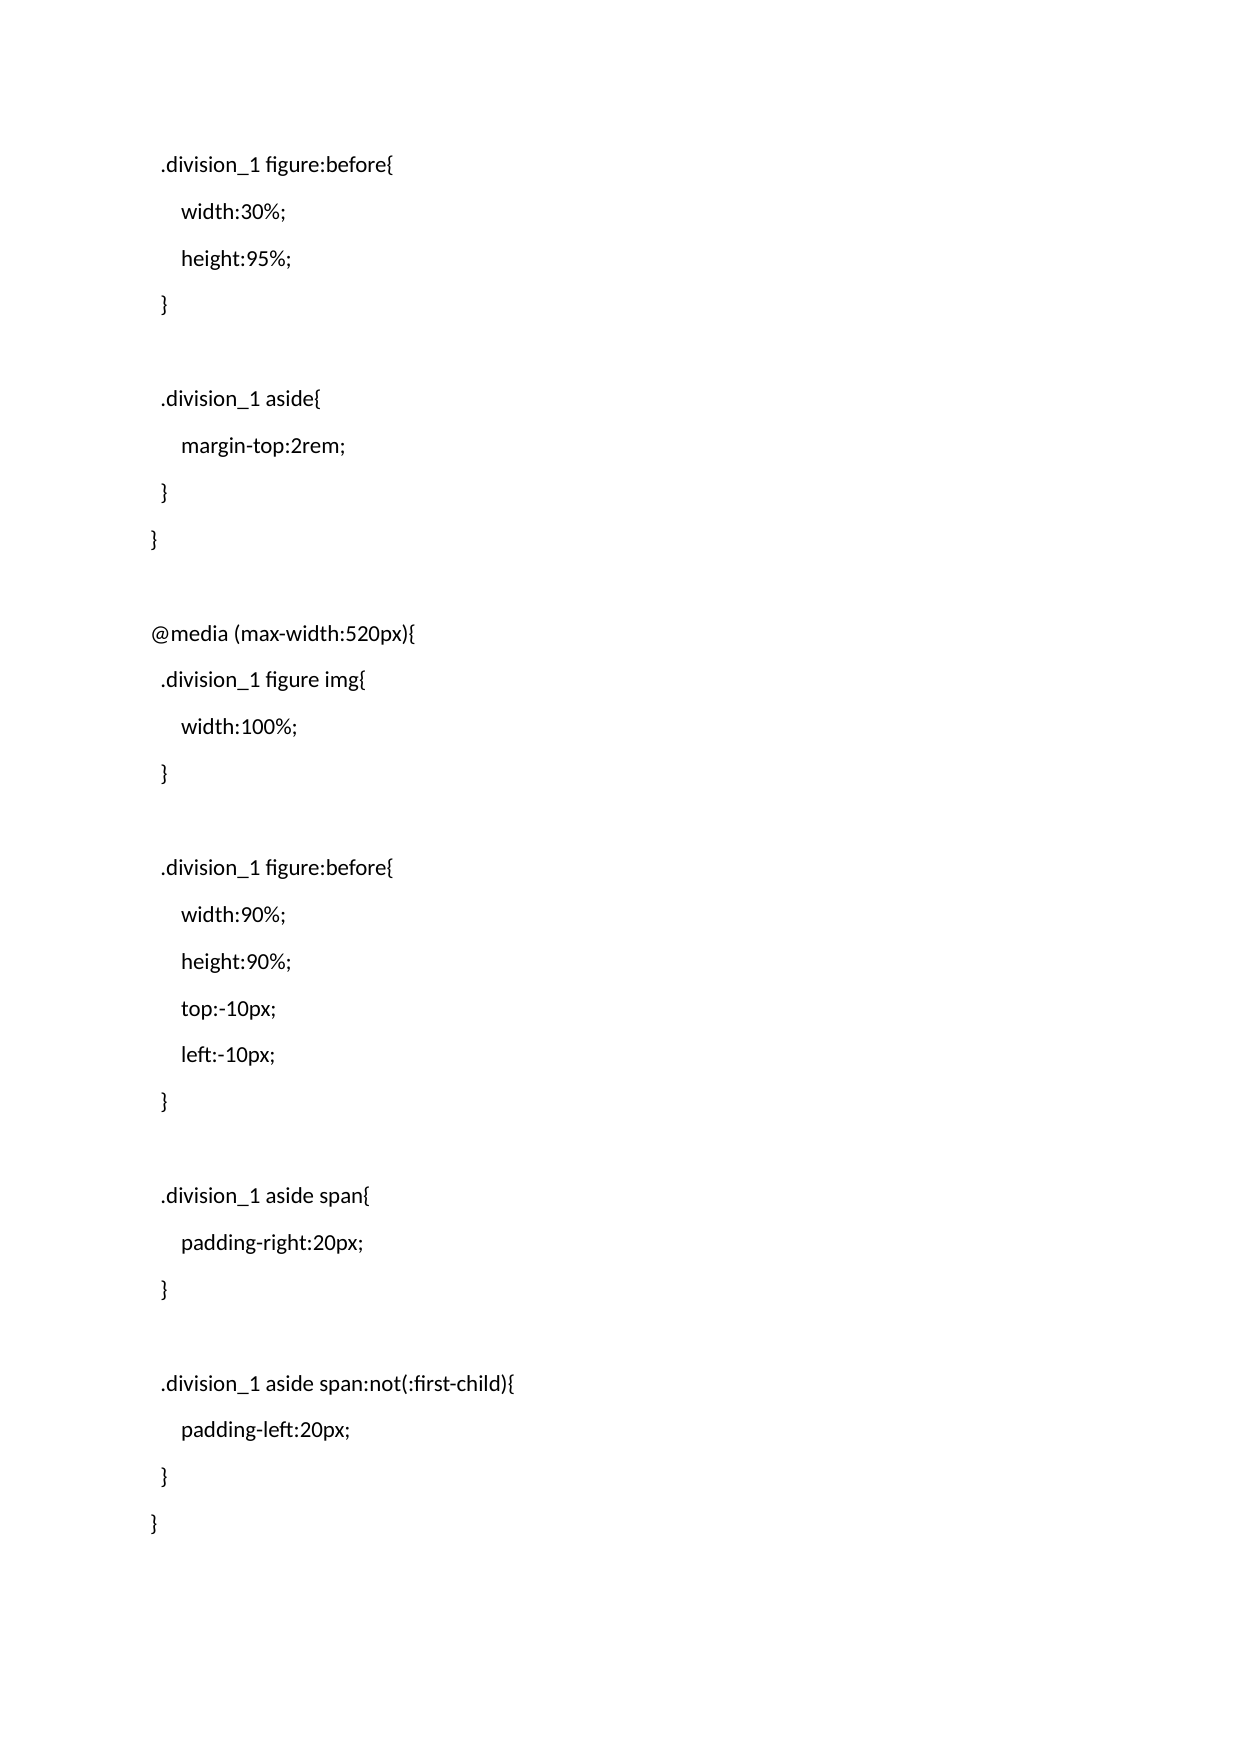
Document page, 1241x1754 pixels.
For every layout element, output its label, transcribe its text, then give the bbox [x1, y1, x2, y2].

text .division_1 figure:before{ [150, 150, 1090, 178]
text } [150, 291, 1090, 319]
text padding-right:20px; [150, 1228, 1090, 1256]
text @media (max-width:520px){ [150, 619, 1090, 647]
text } [150, 1087, 1090, 1116]
text width:90%; [150, 900, 1090, 928]
text top:-10px; [150, 994, 1090, 1022]
text .division_1 aside span{ [150, 1181, 1090, 1209]
text height:95%; [150, 244, 1090, 272]
text } [150, 1275, 1090, 1303]
text } [150, 759, 1090, 787]
text left:-10px; [150, 1041, 1090, 1069]
text margin-top:2rem; [150, 431, 1090, 459]
text .division_1 aside{ [150, 384, 1090, 412]
text width:30%; [150, 197, 1090, 225]
text width:100%; [150, 712, 1090, 741]
text } [150, 478, 1090, 506]
text .division_1 figure:before{ [150, 853, 1090, 881]
text height:90%; [150, 947, 1090, 975]
text } [150, 525, 1090, 553]
text } [150, 1509, 1090, 1537]
text .division_1 figure img{ [150, 666, 1090, 694]
text } [150, 1462, 1090, 1491]
text .division_1 aside span:not(:first-child){ [150, 1369, 1090, 1397]
text padding-left:20px; [150, 1416, 1090, 1444]
